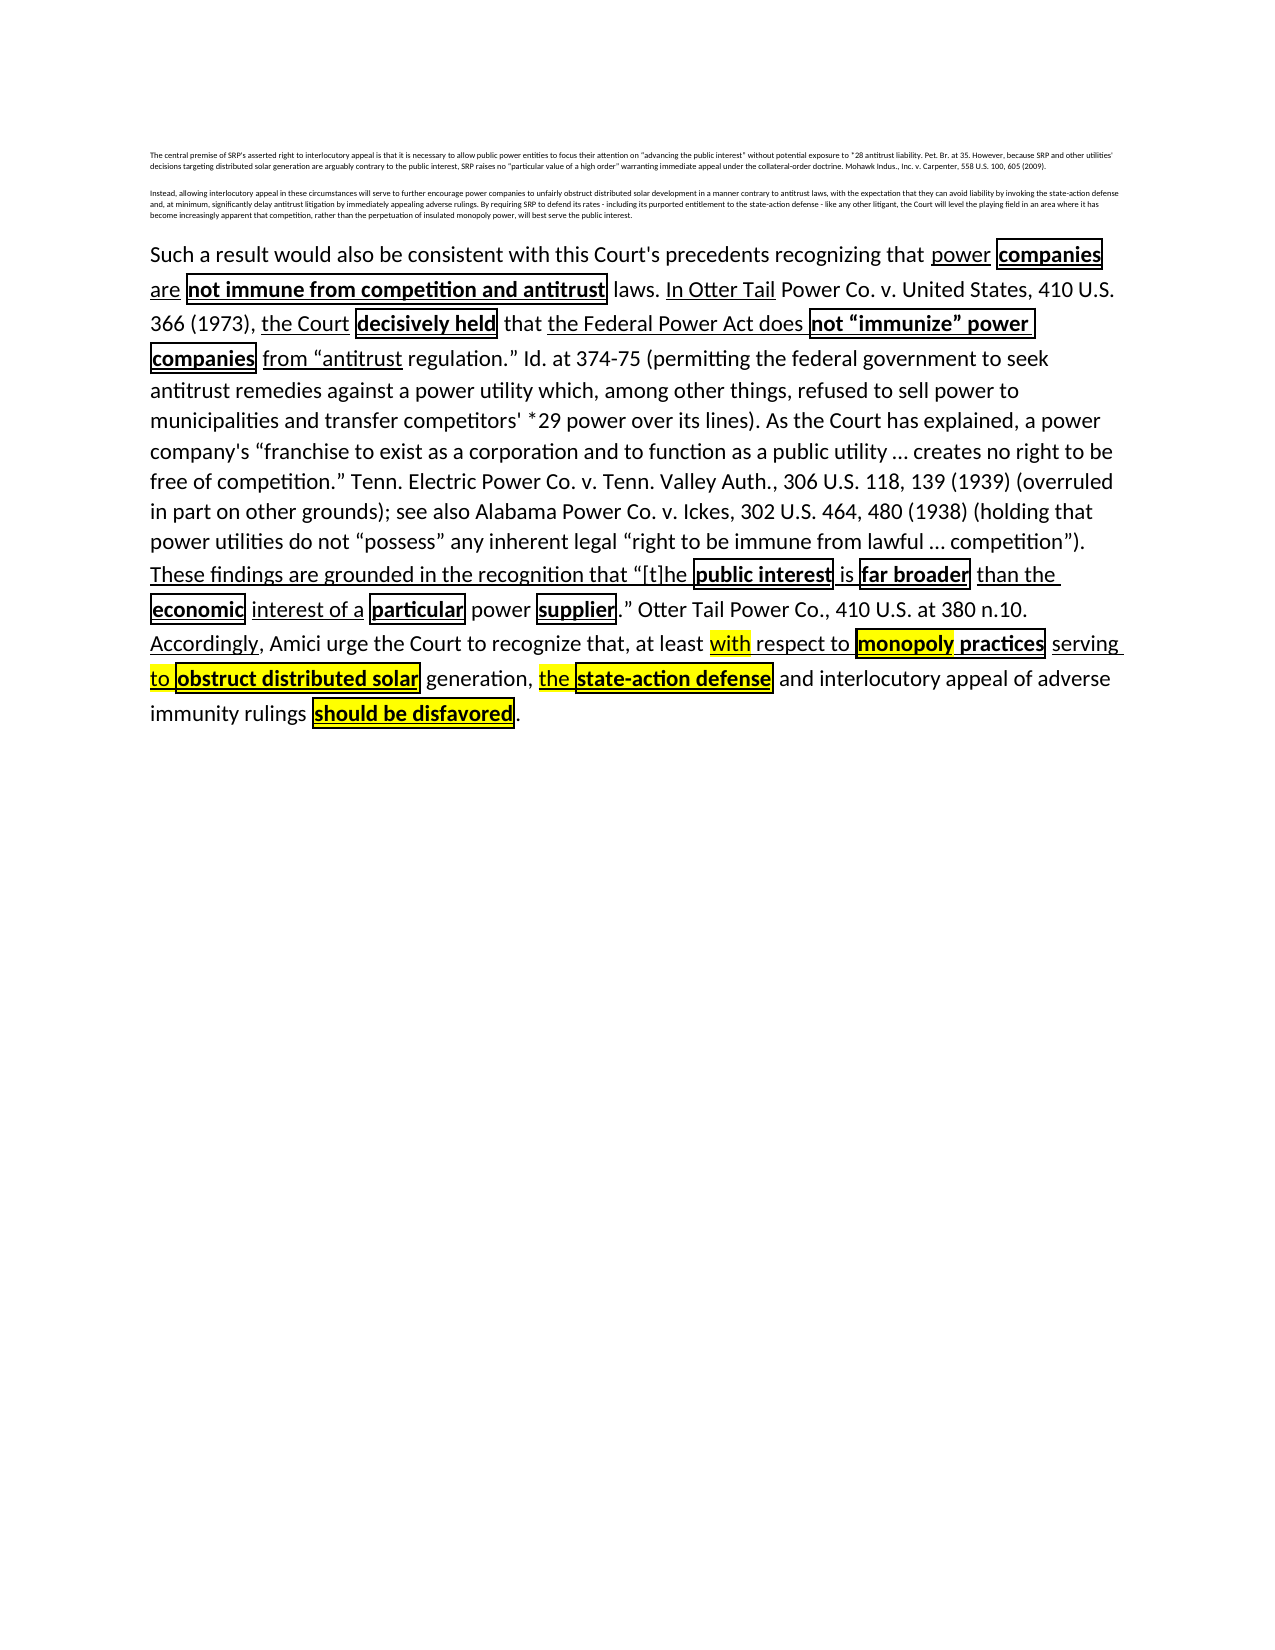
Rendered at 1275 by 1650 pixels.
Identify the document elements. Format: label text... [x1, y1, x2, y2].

text Such a result would also be consistent with this Court's precedents recognizing that power companies are not immune from competition and antitrust laws. In Otter Tail Power Co. v. United States, 410 U.S. 366 (1973), the Court decisively held that the Federal Power Act does not “immunize” power companies from “antitrust regulation.” Id. at 374-75 (permitting the federal government to seek antitrust remedies against a power utility which, among other things, refused to sell power to municipalities and transfer competitors' *29 power over its lines). As the Court has explained, a power company's “franchise to exist as a corporation and to function as a public utility … creates no right to be free of competition.” Tenn. Electric Power Co. v. Tenn. Valley Auth., 306 U.S. 118, 139 (1939) (overruled in part on other grounds); see also Alabama Power Co. v. Ickes, 302 U.S. 464, 480 (1938) (holding that power utilities do not “possess” any inherent legal “right to be immune from lawful … competition”). These findings are grounded in the recognition that “[t]he public interest is far broader than the economic interest of a particular power supplier.” Otter Tail Power Co., 410 U.S. at 380 n.10. Accordingly, Amici urge the Court to recognize that, at least with respect to monopoly practices serving to obstruct distributed solar generation, the state-action defense and interlocutory appeal of adverse immunity rulings should be disfavored. [150, 238, 1125, 729]
